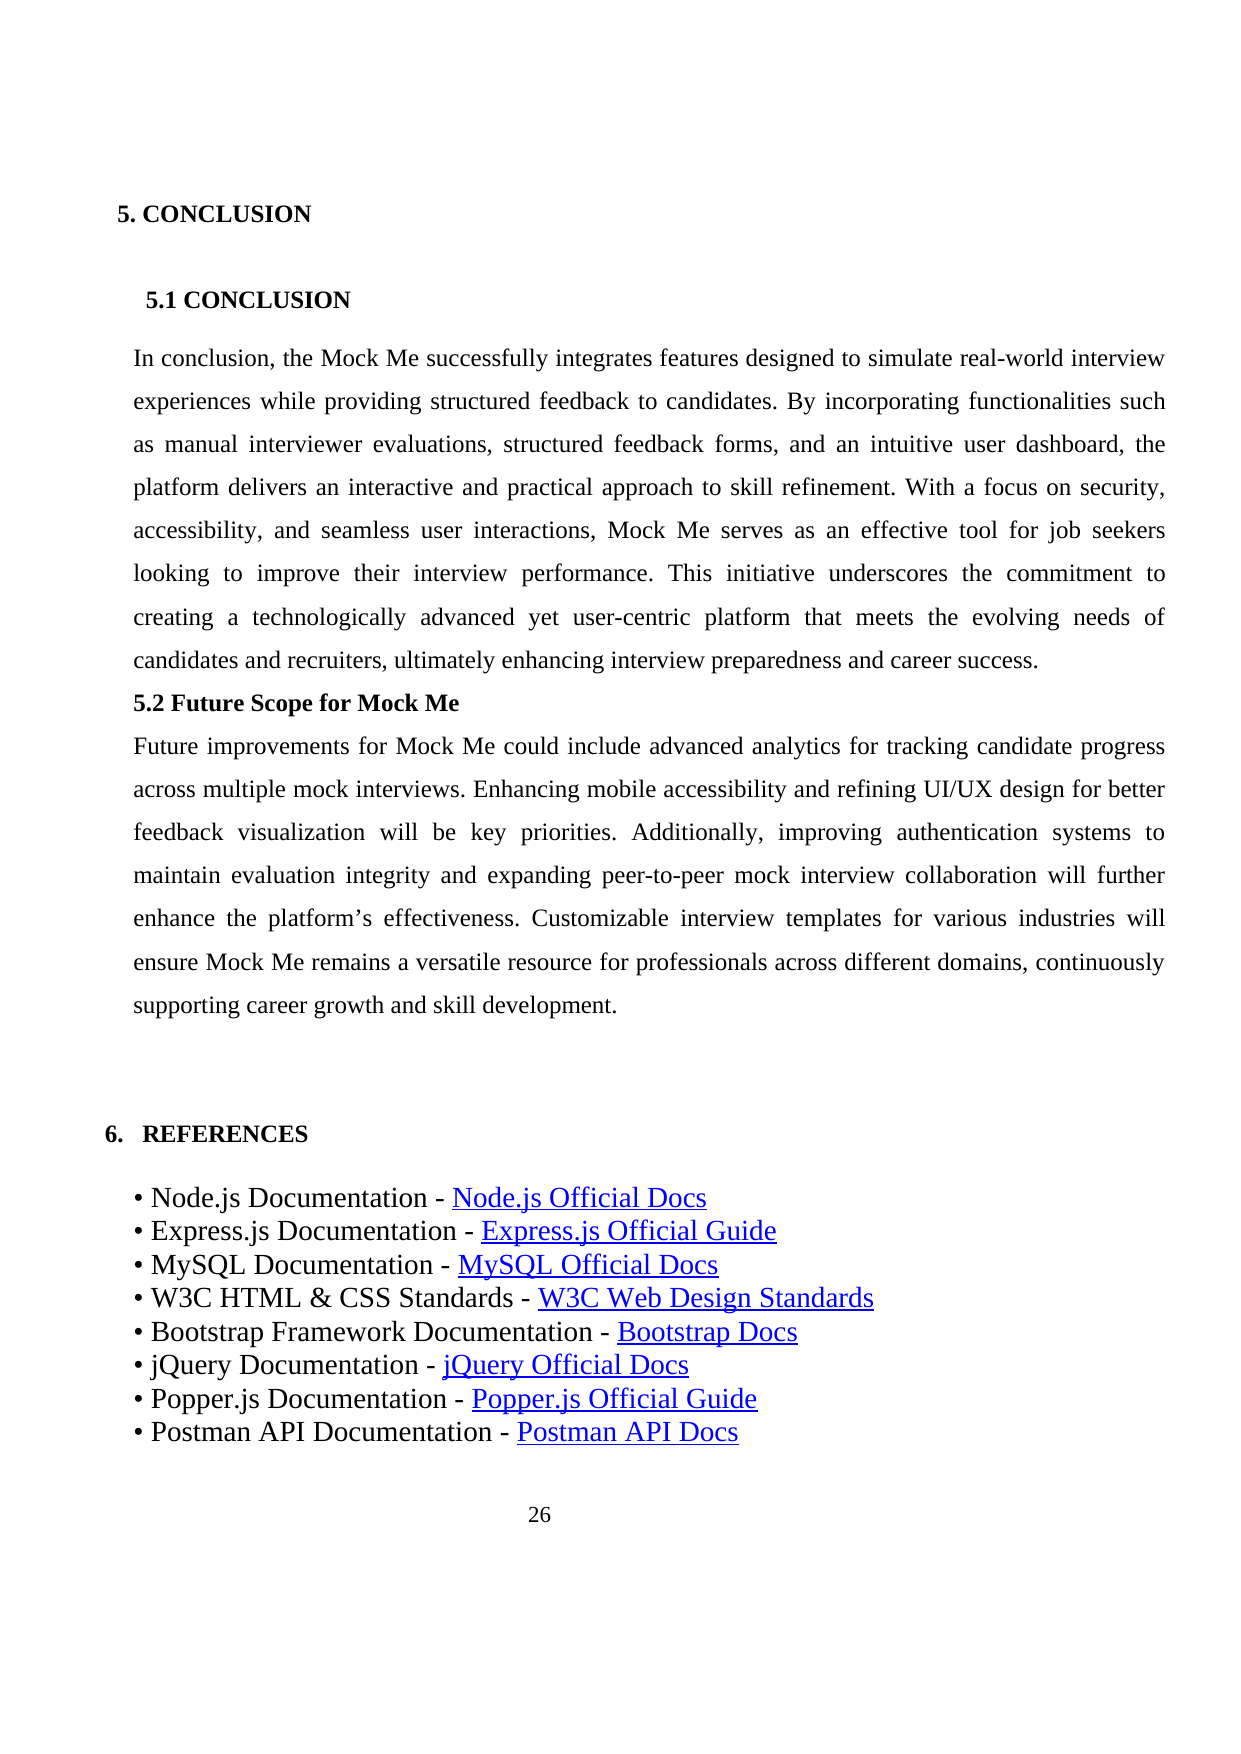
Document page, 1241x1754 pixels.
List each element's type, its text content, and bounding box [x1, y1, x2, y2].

text Future improvements for Mock Me could include advanced analytics for tracking candidate progress across multiple mock interviews. Enhancing mobile accessibility and refining UI/UX design for better feedback visualization will be key priorities. Additionally, improving authentication systems to maintain evaluation integrity and expanding peer-to-peer mock interview collaboration will further enhance the platform’s effectiveness. Customizable interview templates for various industries will ensure Mock Me remains a versatile resource for professionals across different domains, continuously supporting career growth and skill development. [133, 731, 1166, 1018]
text 5.2 Future Scope for Mock Me [133, 688, 1166, 717]
list CONCLUSION [146, 285, 1166, 314]
text 5. CONCLUSION [29, 199, 1166, 228]
text • Node.js Documentation - Node.js Official Docs • Express.js Documentation - Express.js Official Guide • MySQL Documentation - MySQL Official Docs • W3C HTML & CSS Standards - W3C Web Design Standards • Bootstrap Framework Documentation - Bootstrap Docs • jQuery Documentation - jQuery Official Docs • Popper.js Documentation - Popper.js Official Guide • Postman API Documentation - Postman API Docs [133, 1180, 1166, 1448]
list REFERENCES [104, 1119, 1166, 1148]
text In conclusion, the Mock Me successfully integrates features designed to simulate real-world interview experiences while providing structured feedback to candidates. By incorporating functionalities such as manual interviewer evaluations, structured feedback forms, and an intuitive user dashboard, the platform delivers an interactive and practical approach to skill refinement. With a focus on security, accessibility, and seamless user interactions, Mock Me serves as an effective tool for job seekers looking to improve their interview performance. This initiative underscores the commitment to creating a technologically advanced yet user-centric platform that meets the evolving needs of candidates and recruiters, ultimately enhancing interview preparedness and career success. [133, 343, 1166, 673]
